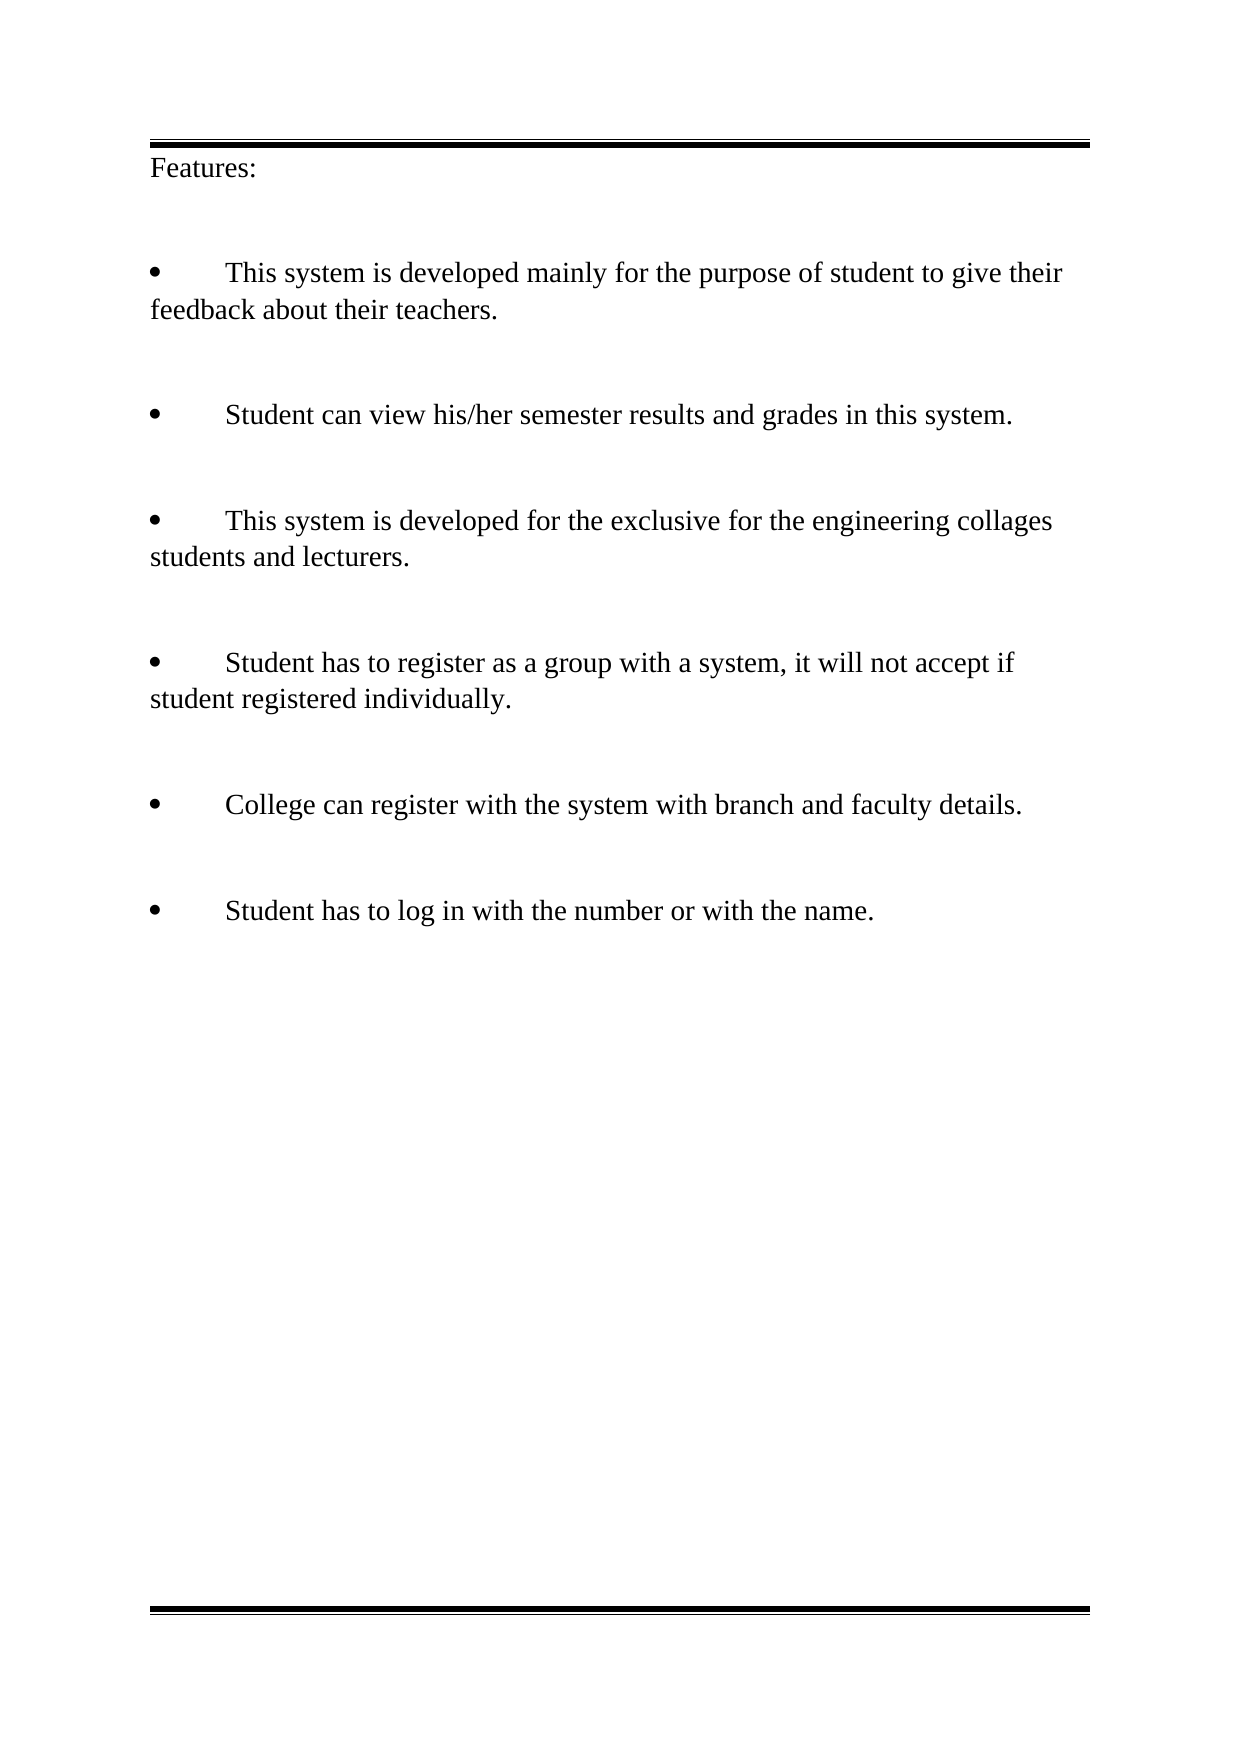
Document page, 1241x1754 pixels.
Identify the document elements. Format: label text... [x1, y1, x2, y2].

text Features: [150, 150, 1090, 183]
list Student has to log in with the number or with the name. [150, 893, 1090, 926]
list College can register with the system with branch and faculty details. [150, 787, 1090, 821]
list This system is developed for the exclusive for the engineering collages students and lecturers. [150, 503, 1090, 573]
list This system is developed mainly for the purpose of student to give their feedback about their teachers. [150, 256, 1090, 325]
list Student can view his/her semester results and grades in this system. [150, 397, 1090, 431]
list Student has to register as a group with a system, it will not accept if student registered individually. [150, 645, 1090, 715]
